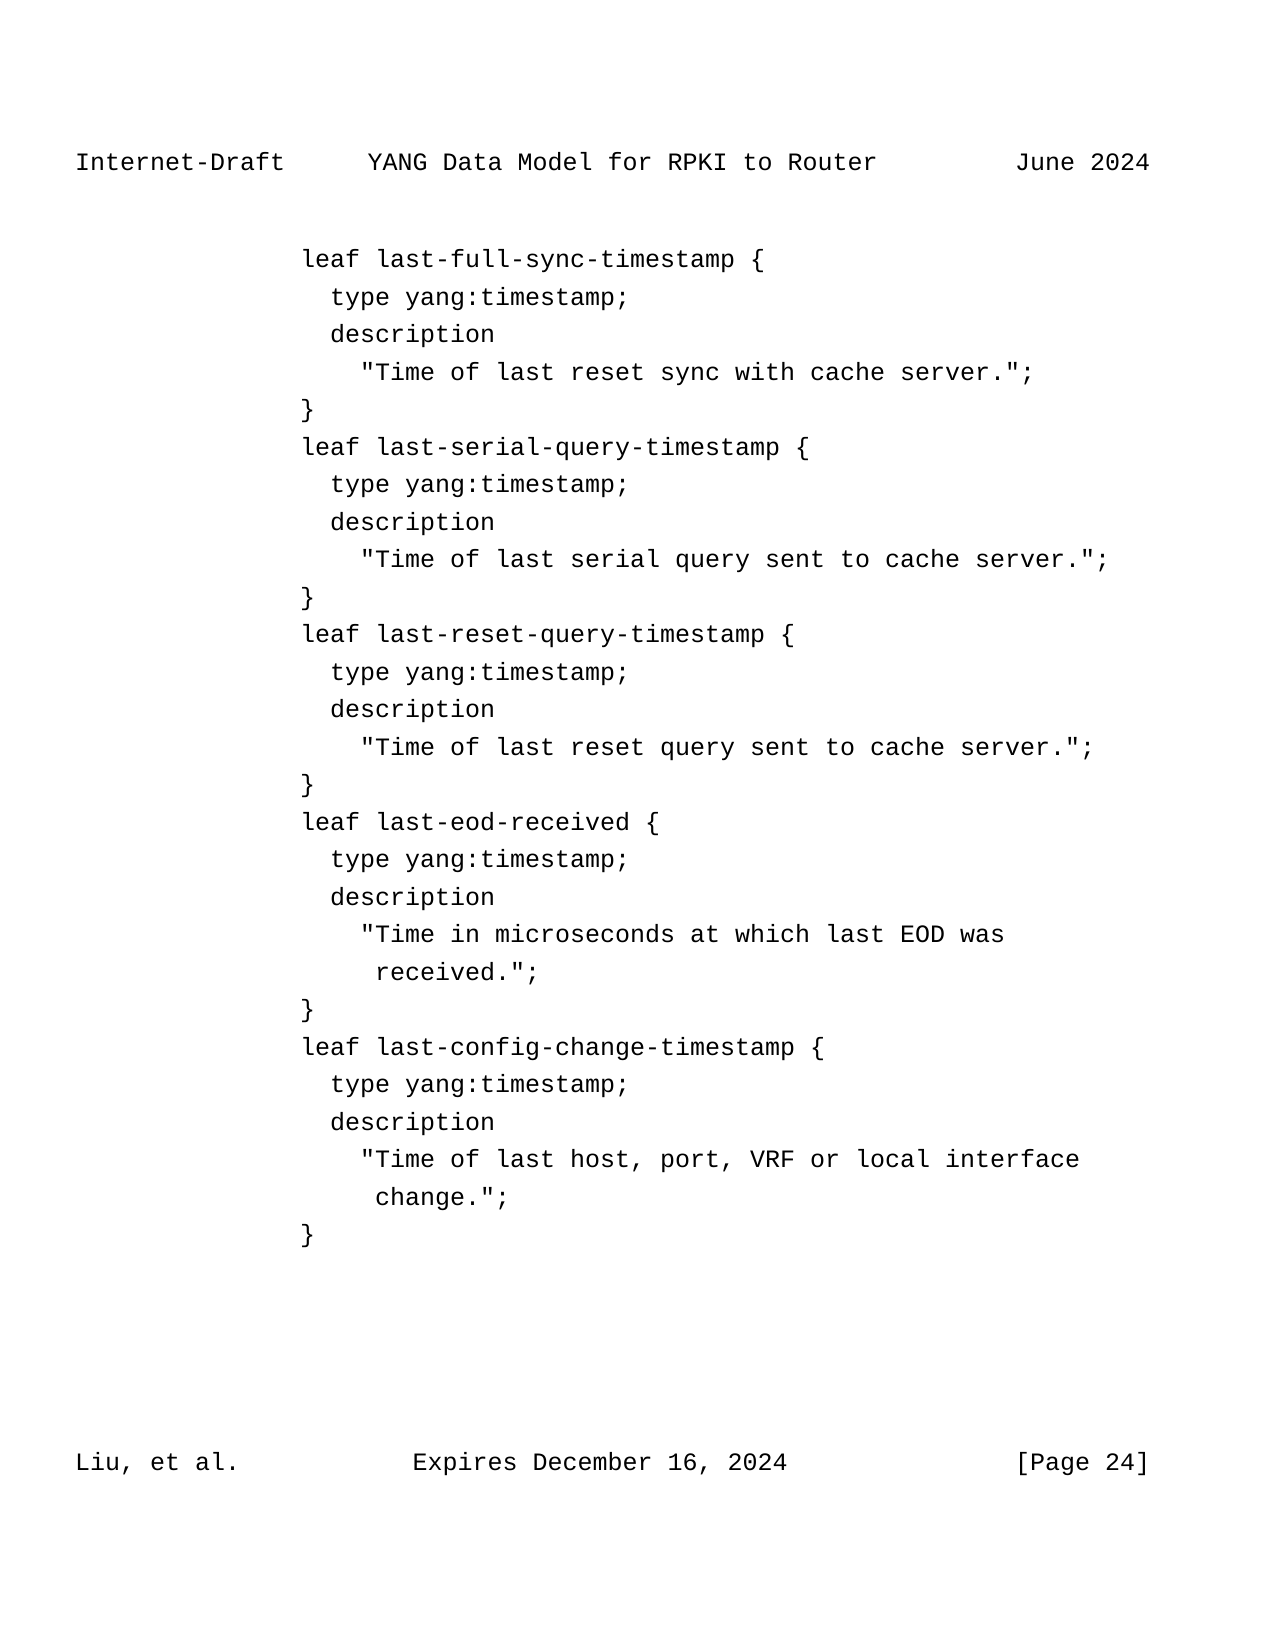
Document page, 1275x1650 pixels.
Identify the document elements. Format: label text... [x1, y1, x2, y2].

text description [120, 504, 1155, 542]
text leaf last-eod-received { [120, 804, 1155, 842]
text received."; [120, 954, 1155, 992]
text type yang:timestamp; [120, 1067, 1155, 1104]
text description [120, 317, 1155, 354]
text type yang:timestamp; [120, 467, 1155, 504]
text } [120, 992, 1155, 1029]
text description [120, 1104, 1155, 1142]
text leaf last-config-change-timestamp { [120, 1029, 1155, 1067]
text description [120, 879, 1155, 917]
text "Time of last reset sync with cache server."; [120, 354, 1155, 392]
text type yang:timestamp; [120, 842, 1155, 879]
text "Time in microseconds at which last EOD was [120, 917, 1155, 954]
text } [120, 1217, 1155, 1254]
text "Time of last host, port, VRF or local interface [120, 1142, 1155, 1179]
text change."; [120, 1179, 1155, 1217]
text leaf last-full-sync-timestamp { [120, 242, 1155, 279]
text } [120, 392, 1155, 429]
text } [120, 579, 1155, 617]
text description [120, 692, 1155, 729]
text leaf last-serial-query-timestamp { [120, 429, 1155, 467]
text "Time of last reset query sent to cache server."; [120, 729, 1155, 767]
text "Time of last serial query sent to cache server."; [120, 542, 1155, 579]
text type yang:timestamp; [120, 654, 1155, 692]
text } [120, 767, 1155, 804]
text type yang:timestamp; [120, 279, 1155, 317]
text leaf last-reset-query-timestamp { [120, 617, 1155, 654]
